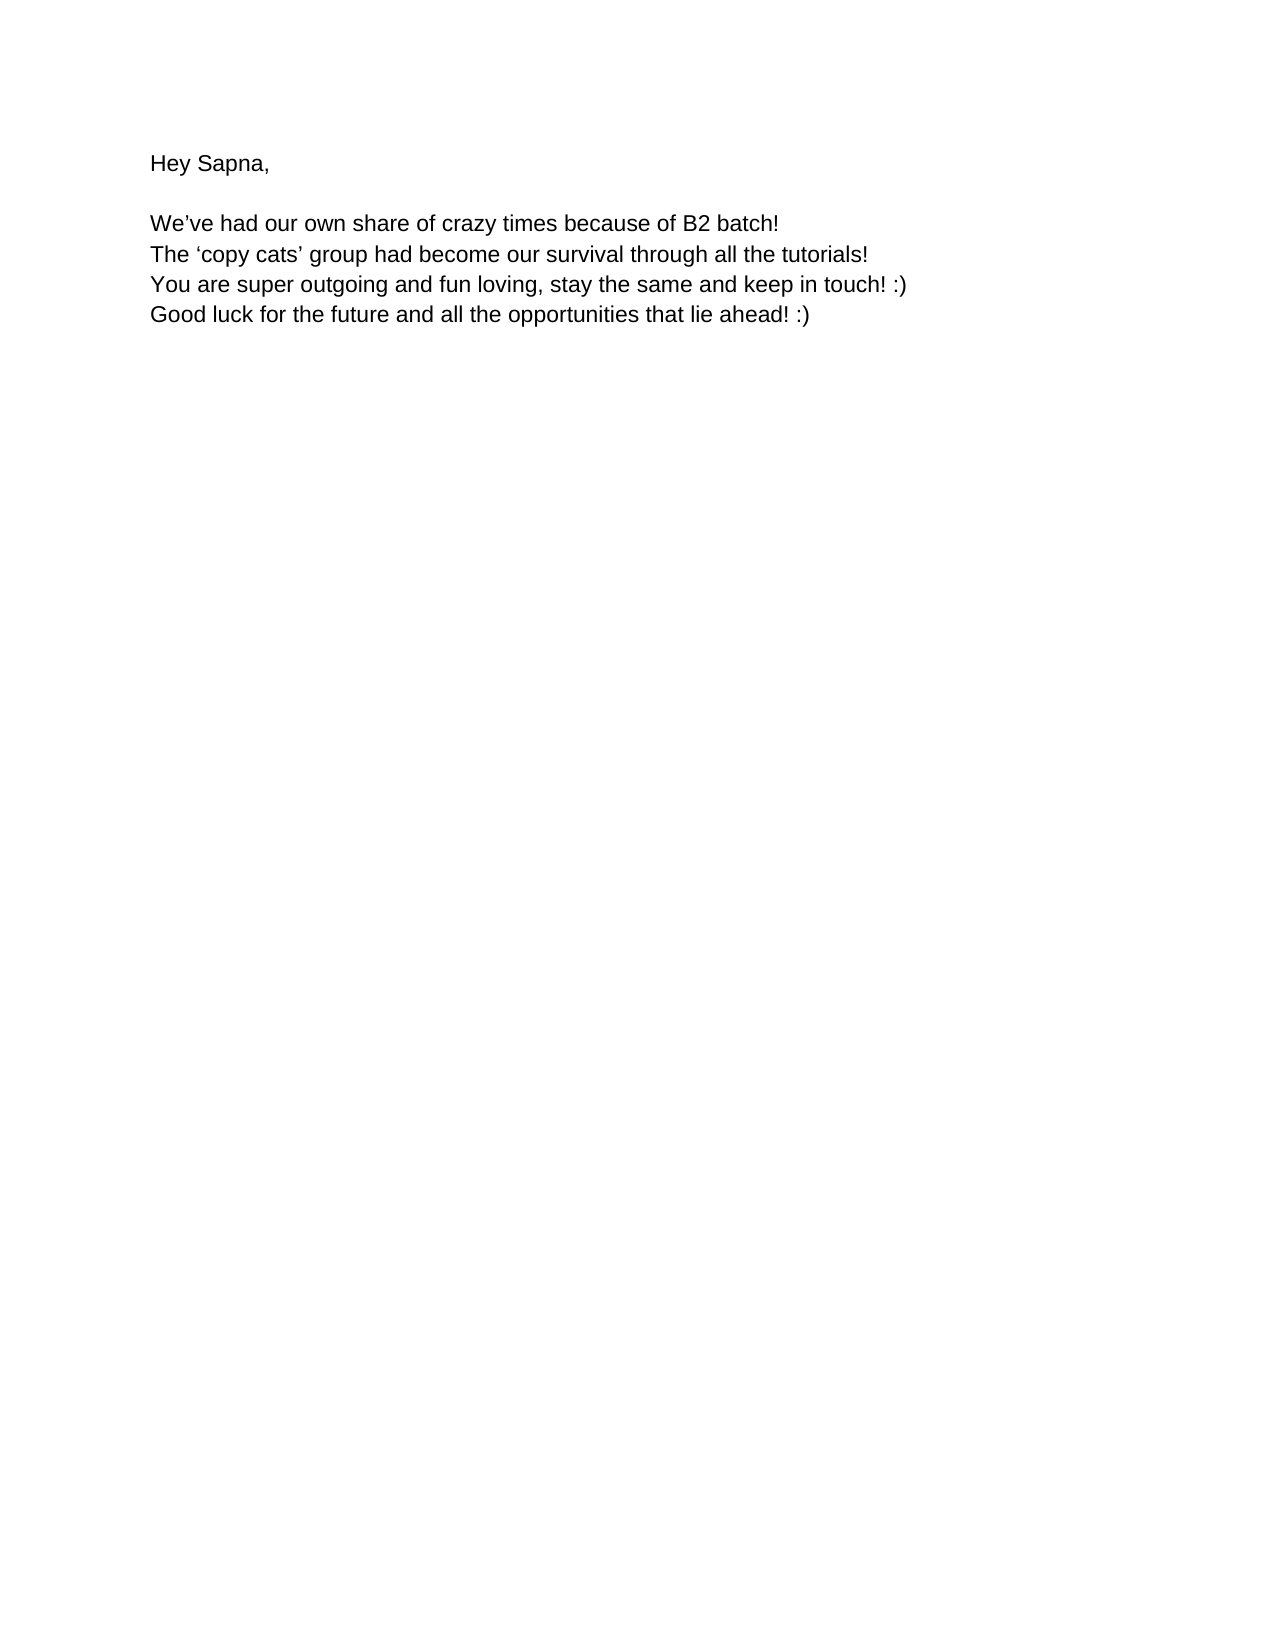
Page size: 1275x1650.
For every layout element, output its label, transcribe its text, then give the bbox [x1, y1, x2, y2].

text The ‘copy cats’ group had become our survival through all the tutorials! [150, 241, 1125, 267]
text Good luck for the future and all the opportunities that lie ahead! :) [150, 301, 1125, 327]
text We’ve had our own share of crazy times because of B2 batch! [150, 210, 1125, 237]
text You are super outgoing and fun loving, stay the same and keep in touch! :) [150, 271, 1125, 297]
text Hey Sapna, [150, 150, 1125, 176]
